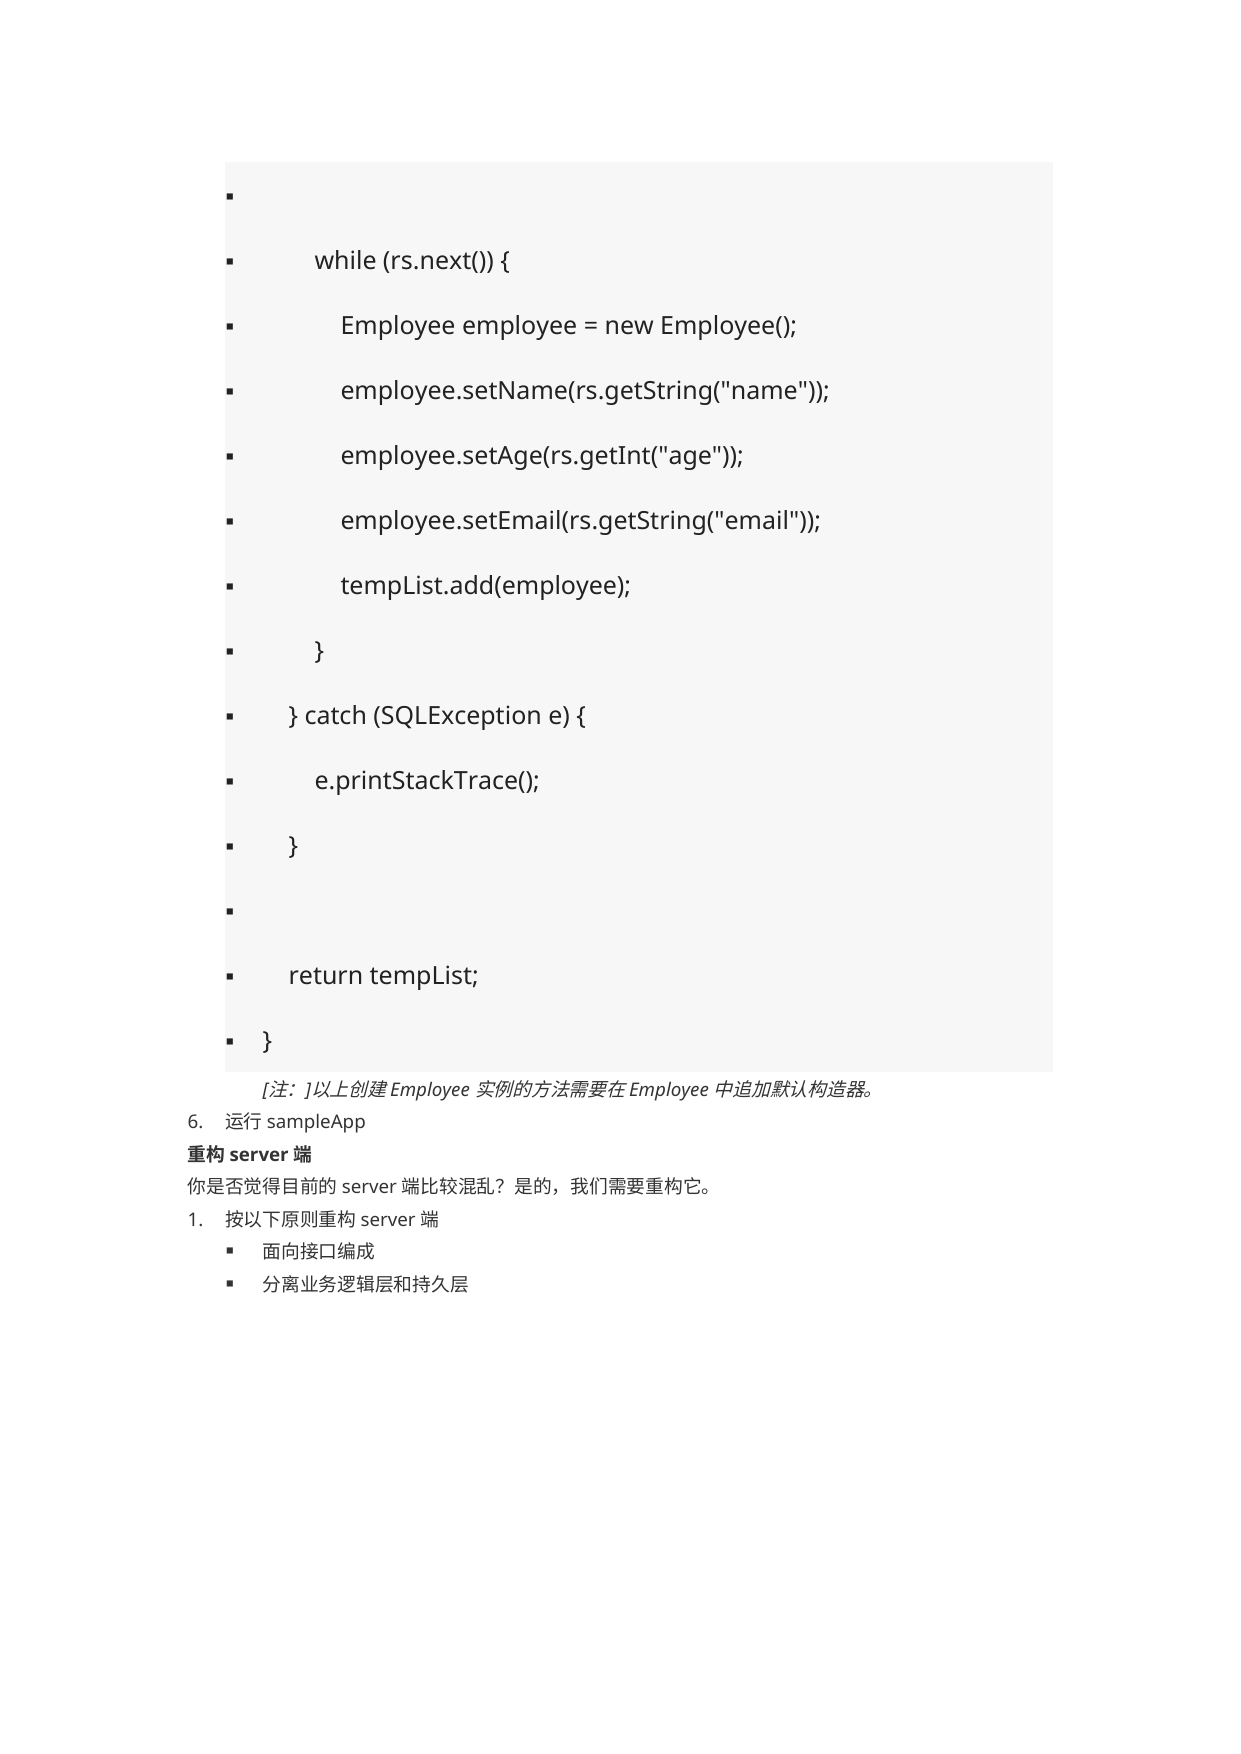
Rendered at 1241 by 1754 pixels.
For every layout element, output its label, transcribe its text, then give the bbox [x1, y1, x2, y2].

list 分离业务逻辑层和持久层 [225, 1267, 1053, 1299]
list e.printStackTrace(); [225, 747, 1053, 812]
list while (rs.next()) { [225, 227, 1053, 292]
list tempList.add(employee); [225, 552, 1053, 617]
text [注：]以上创建 Employee 实例的方法需要在 Employee 中追加默认构造器。 [262, 1072, 1053, 1104]
list } [225, 1007, 1053, 1072]
list } [225, 617, 1053, 682]
list employee.setName(rs.getString("name")); [225, 357, 1053, 422]
list 运行 sampleApp [187, 1104, 1053, 1137]
list 面向接口编成 [225, 1234, 1053, 1267]
list 按以下原则重构 server 端 [187, 1202, 1053, 1234]
list } catch (SQLException e) { [225, 682, 1053, 747]
list employee.setAge(rs.getInt("age")); [225, 422, 1053, 487]
list return tempList; [225, 942, 1053, 1007]
list employee.setEmail(rs.getString("email")); [225, 487, 1053, 552]
text 重构 server 端 你是否觉得目前的 server 端比较混乱？是的，我们需要重构它。 [187, 1137, 1053, 1202]
list Employee employee = new Employee(); [225, 292, 1053, 357]
list } [225, 812, 1053, 877]
